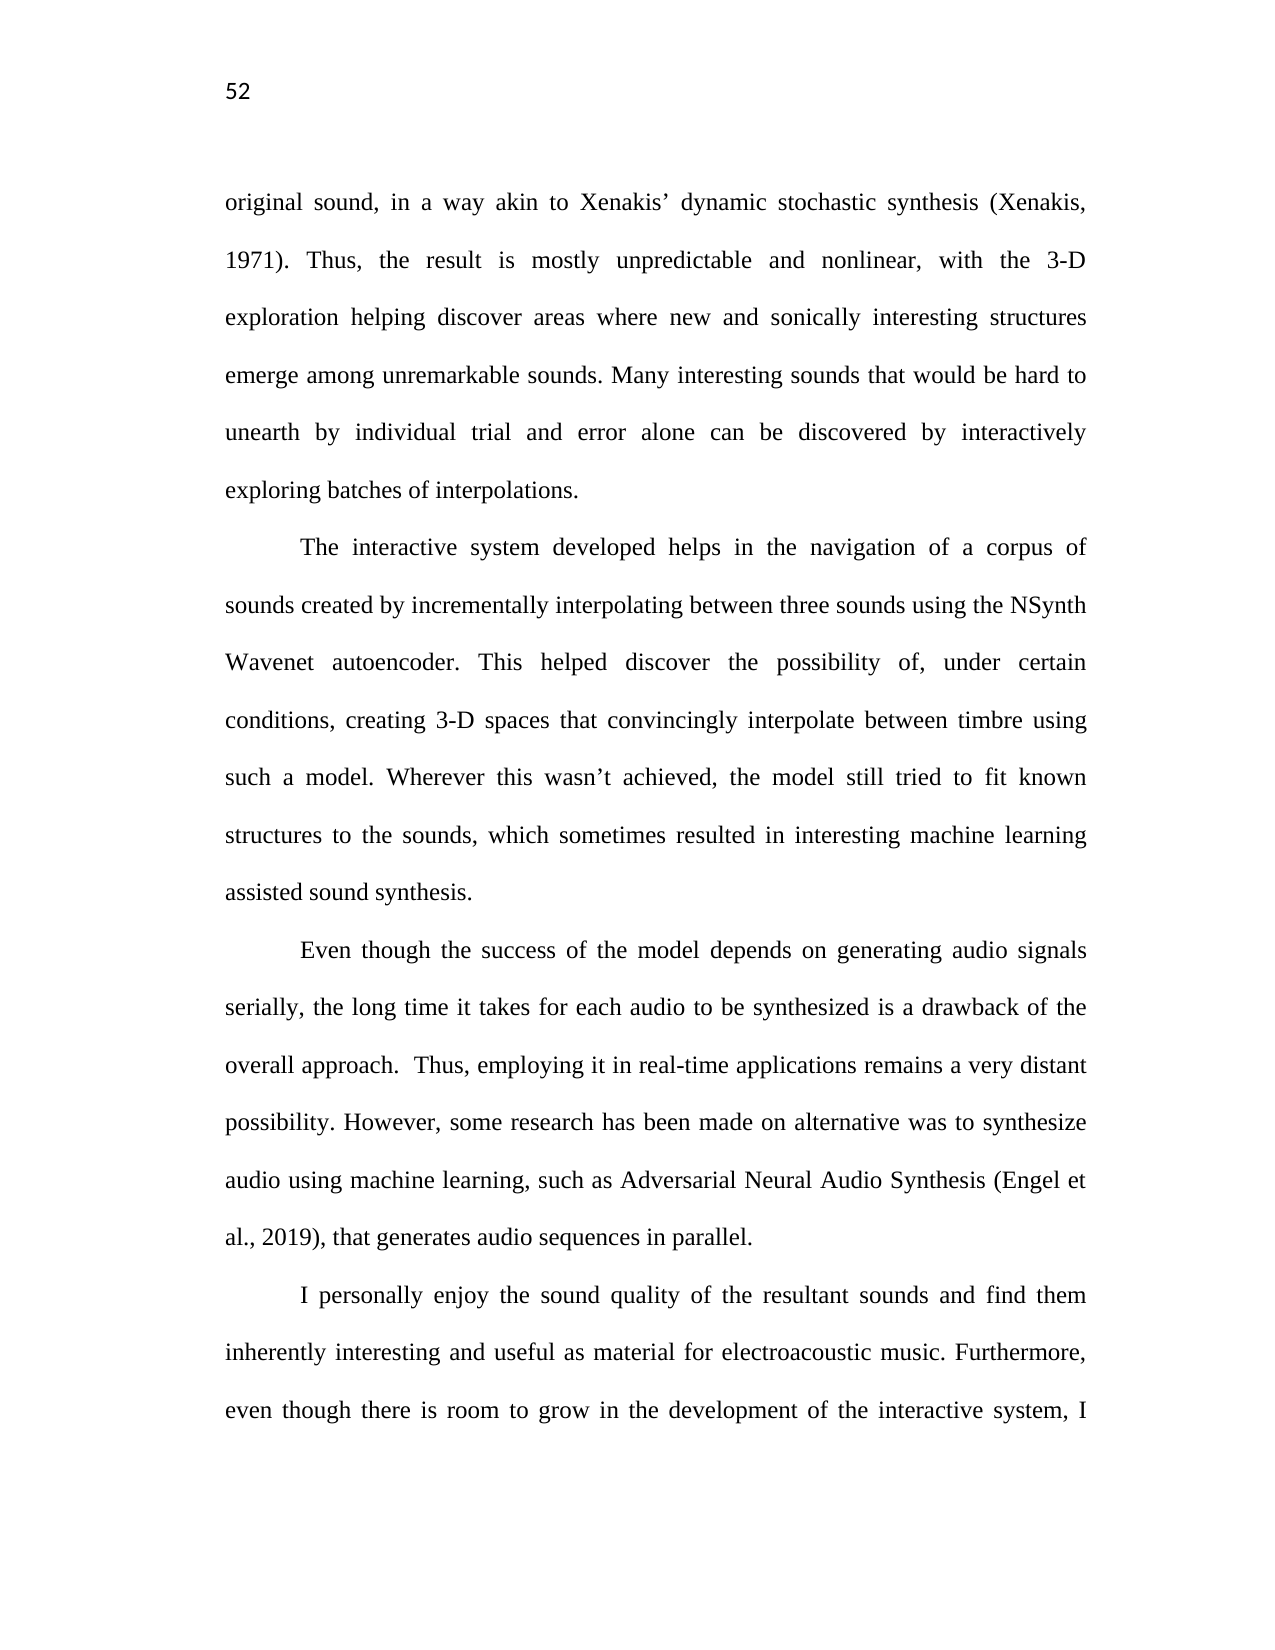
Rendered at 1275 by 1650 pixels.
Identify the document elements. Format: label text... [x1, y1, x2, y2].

text Even though the success of the model depends on generating audio signals serially, the long time it takes for each audio to be synthesized is a drawback of the overall approach. Thus, employing it in real-time applications remains a very distant possibility. However, some research has been made on alternative was to synthesize audio using machine learning, such as Adversarial Neural Audio Synthesis (Engel et al., 2019), that generates audio sequences in parallel. [225, 935, 1087, 1251]
text The interactive system developed helps in the navigation of a corpus of sounds created by incrementally interpolating between three sounds using the NSynth Wavenet autoencoder. This helped discover the possibility of, under certain conditions, creating 3-D spaces that convincingly interpolate between timbre using such a model. Wherever this wasn’t achieved, the model still tried to fit known structures to the sounds, which sometimes resulted in interesting machine learning assisted sound synthesis. [225, 532, 1087, 906]
